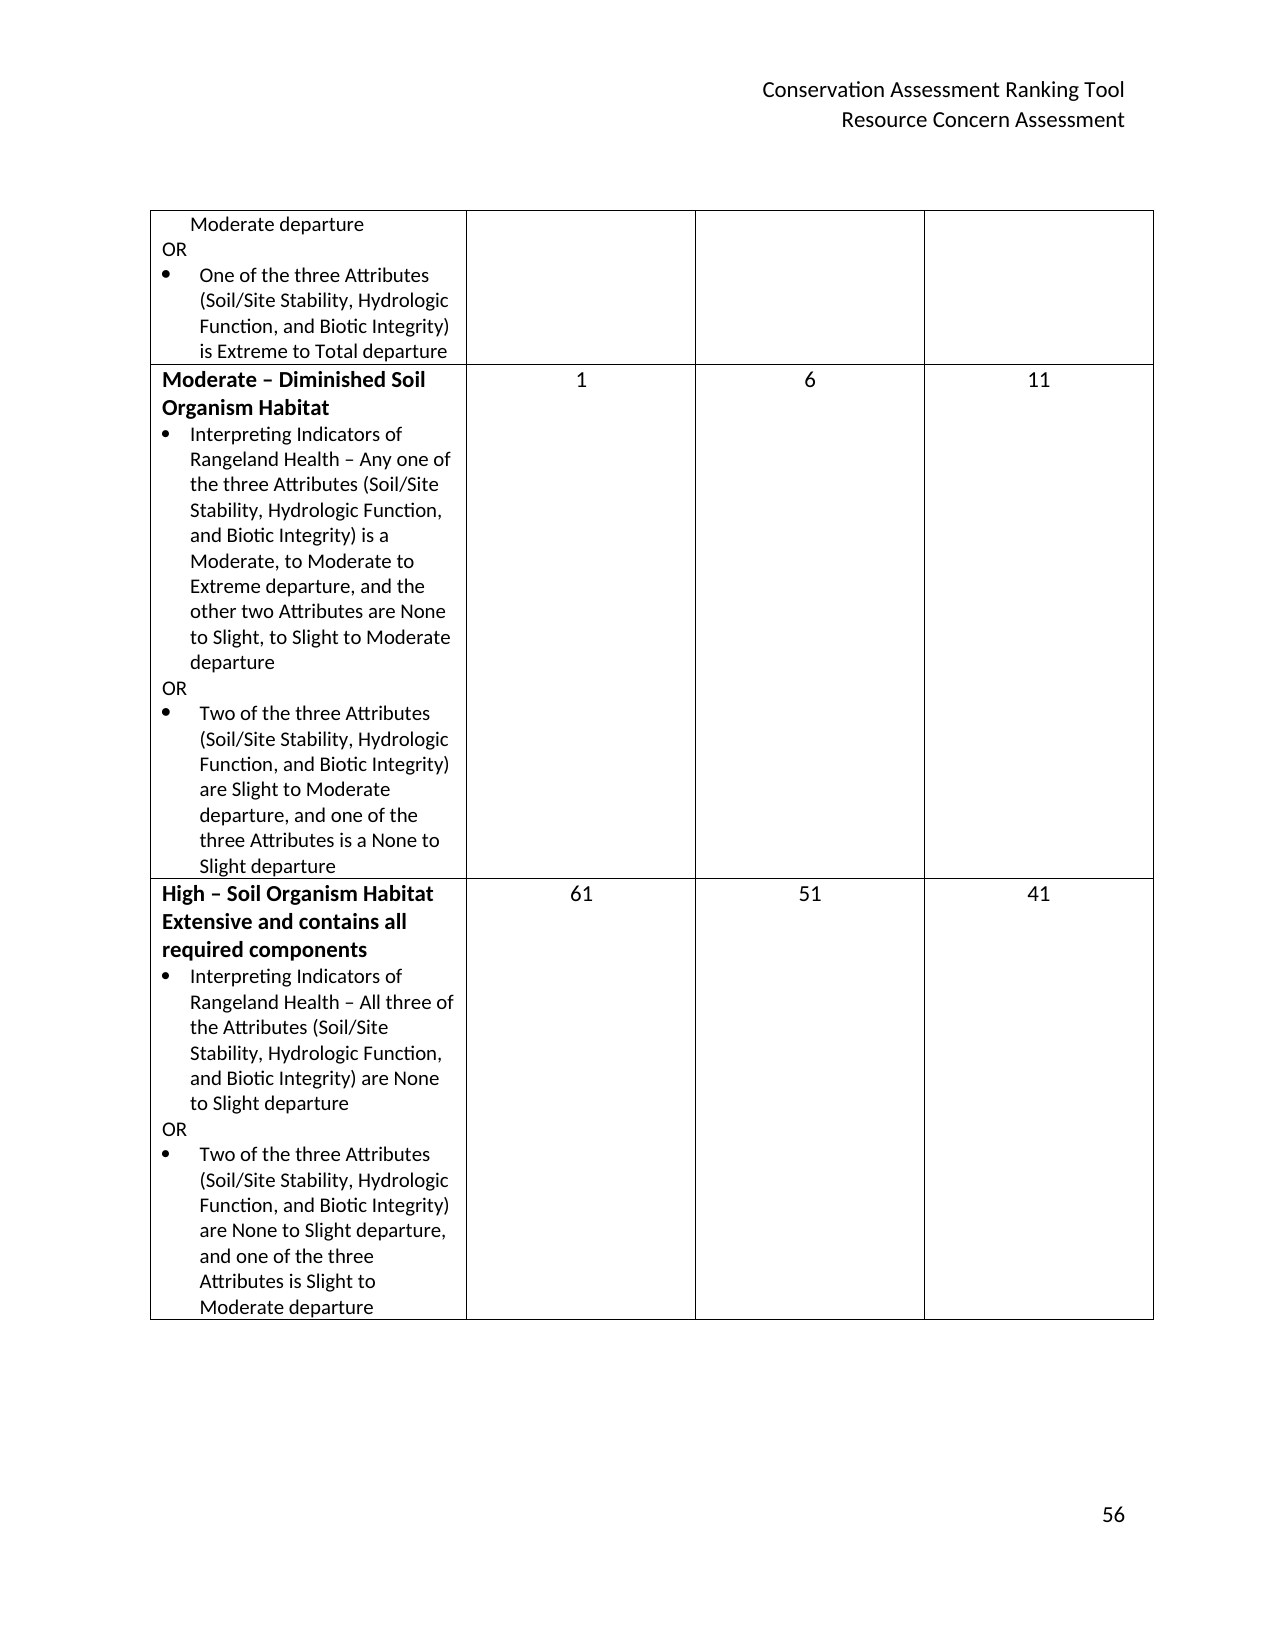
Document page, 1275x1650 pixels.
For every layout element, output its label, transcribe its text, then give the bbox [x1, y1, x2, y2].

table_cell 1 [467, 365, 695, 878]
table_cell 6 [696, 365, 924, 878]
table_cell 51 [696, 879, 924, 1319]
table_cell 11 [925, 365, 1153, 878]
table_cell High – Soil Organism Habitat Extensive and contains all required components Interpreting Indicators of Rangeland Health – All three of the Attributes (Soil/Site Stability, Hydrologic Function, and Biotic Integrity) are None to Slight departure OR Two of the three Attributes (Soil/Site Stability, Hydrologic Function, and Biotic Integrity) are None to Slight departure, and one of the three Attributes is Slight to Moderate departure [151, 879, 466, 1319]
table_cell Moderate – Diminished Soil Organism Habitat Interpreting Indicators of Rangeland Health – Any one of the three Attributes (Soil/Site Stability, Hydrologic Function, and Biotic Integrity) is a Moderate, to Moderate to Extreme departure, and the other two Attributes are None to Slight, to Slight to Moderate departure OR Two of the three Attributes (Soil/Site Stability, Hydrologic Function, and Biotic Integrity) are Slight to Moderate departure, and one of the three Attributes is a None to Slight departure [151, 365, 466, 878]
table_cell 6 [925, 211, 1153, 364]
table_cell 61 [467, 879, 695, 1319]
table_cell 1 [696, 211, 924, 364]
table_cell 41 [925, 879, 1153, 1319]
table_cell 0 [467, 211, 695, 364]
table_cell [151, 211, 466, 364]
